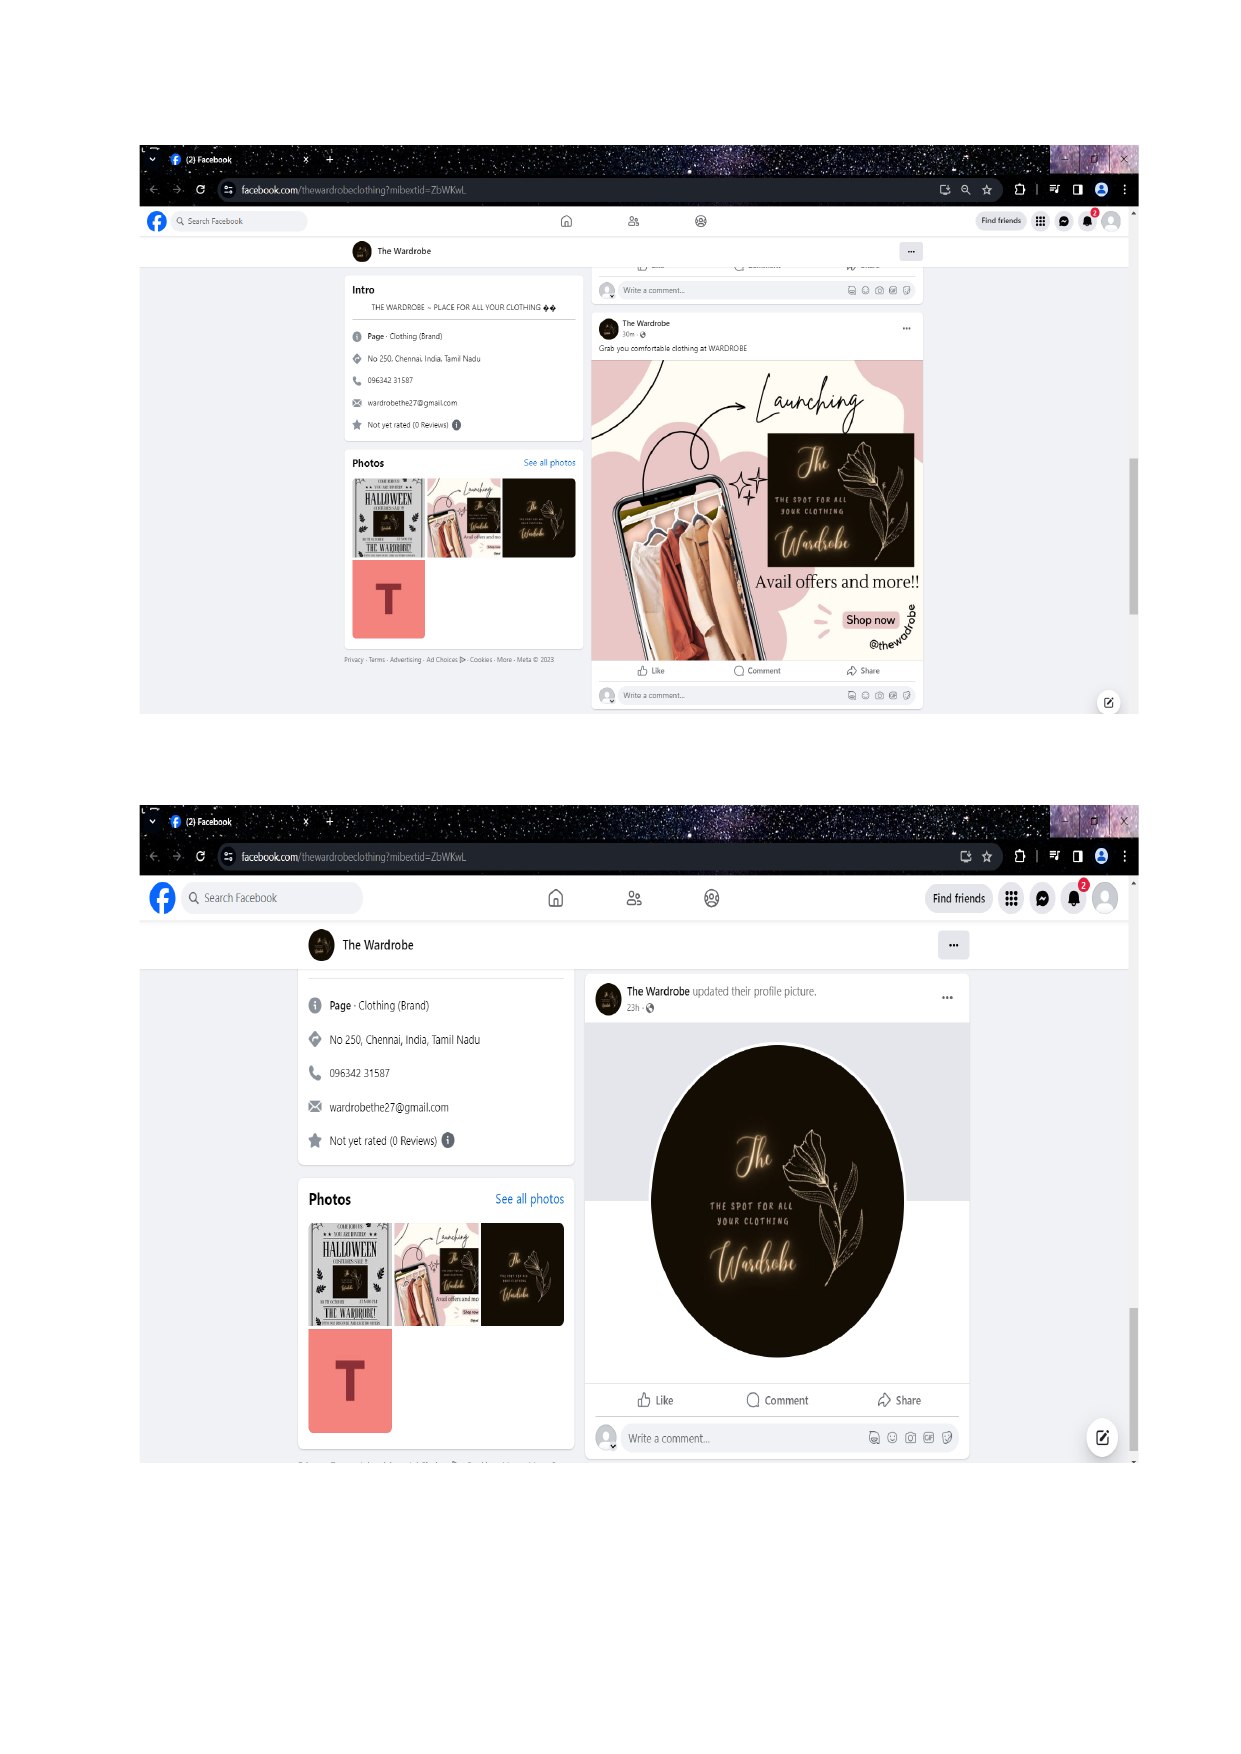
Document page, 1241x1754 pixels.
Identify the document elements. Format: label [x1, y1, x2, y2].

picture [139, 805, 1139, 1463]
picture [139, 145, 1139, 714]
